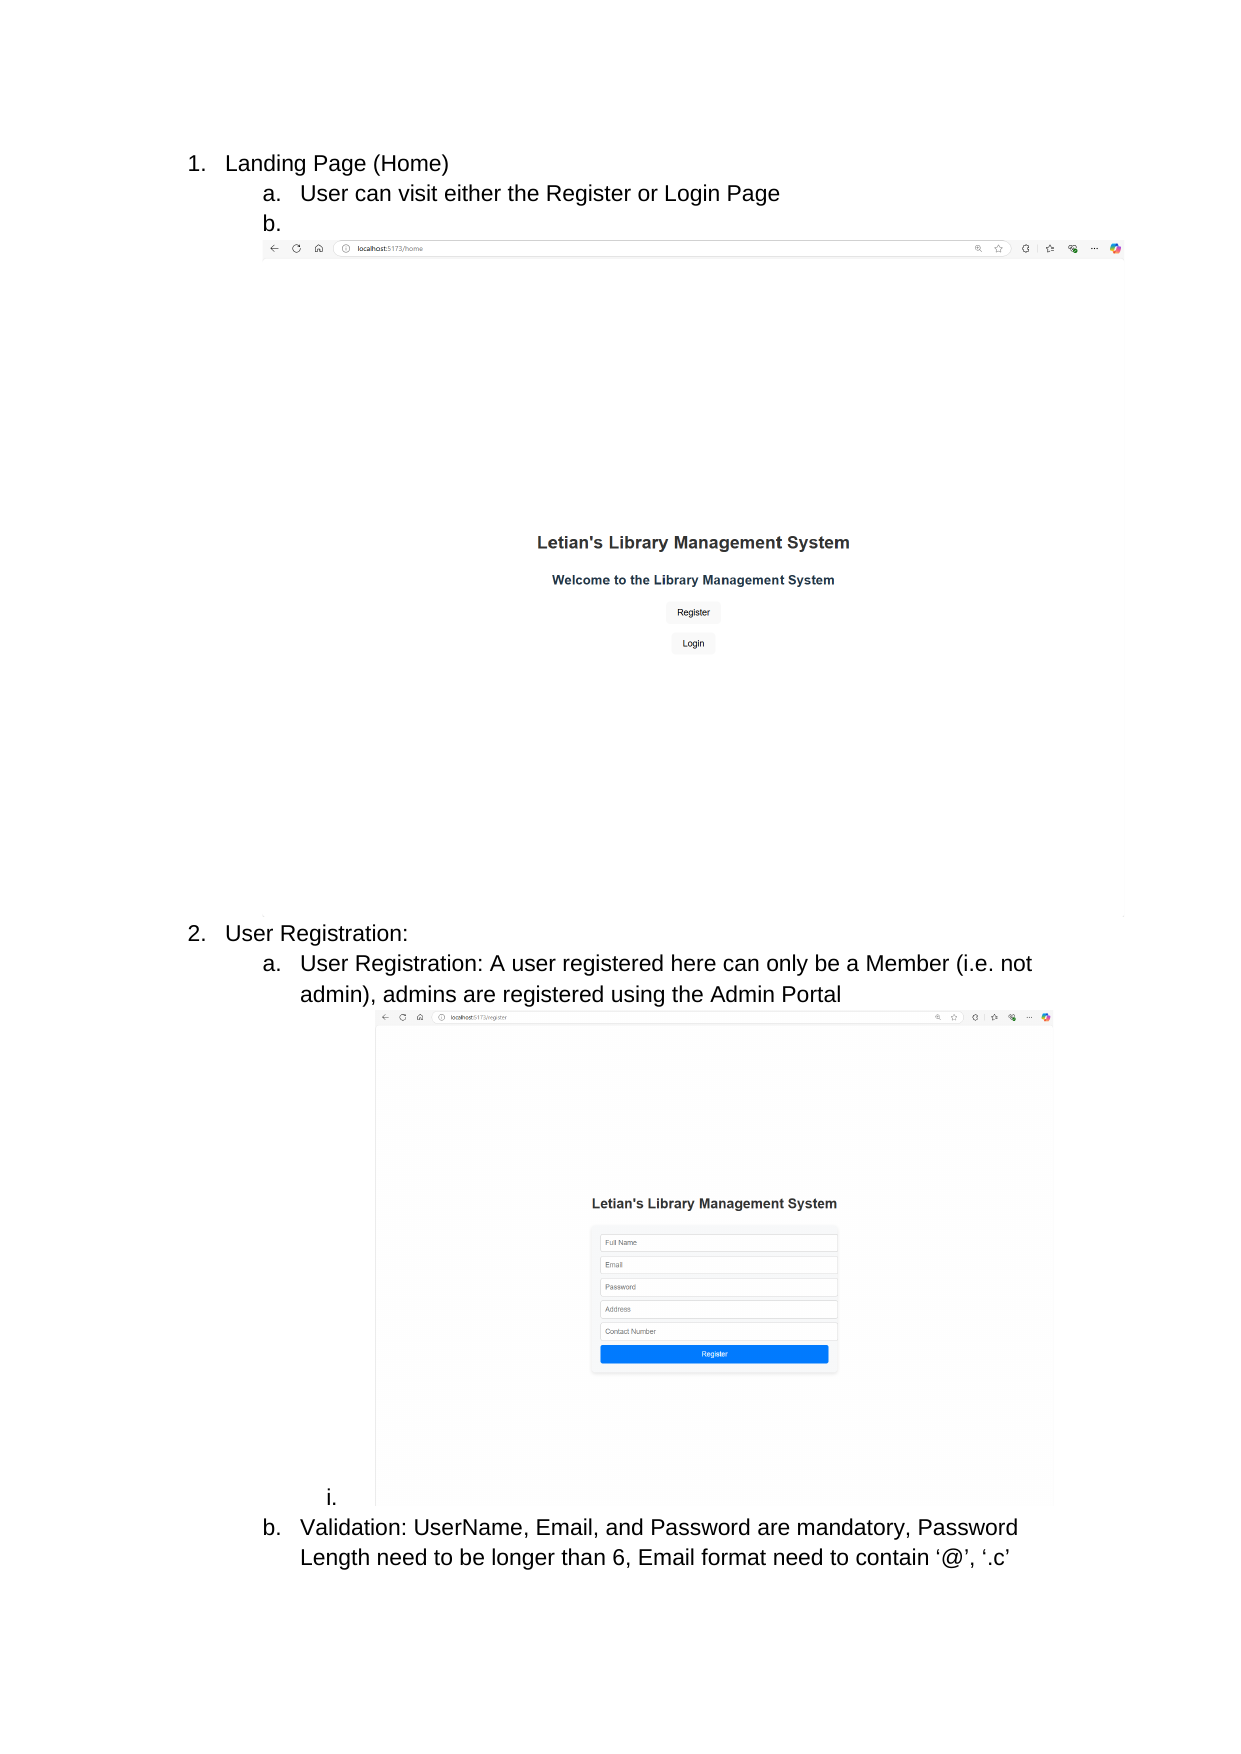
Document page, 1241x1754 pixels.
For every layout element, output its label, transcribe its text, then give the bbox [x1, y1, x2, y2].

list User Registration: A user registered here can only be a Member (i.e. not admin), admins are registered using the Admin Portal [262, 950, 1090, 1007]
list User can visit either the Register or Login Page [262, 180, 1090, 207]
list Landing Page (Home) [187, 150, 1090, 176]
picture [262, 240, 1125, 917]
list User Registration: [187, 920, 1090, 946]
picture [375, 1010, 1054, 1506]
list Validation: UserName, Email, and Password are mandatory, Password Length need to be longer than 6, Email format need to contain ‘@’, ‘.c’ [262, 1514, 1090, 1571]
